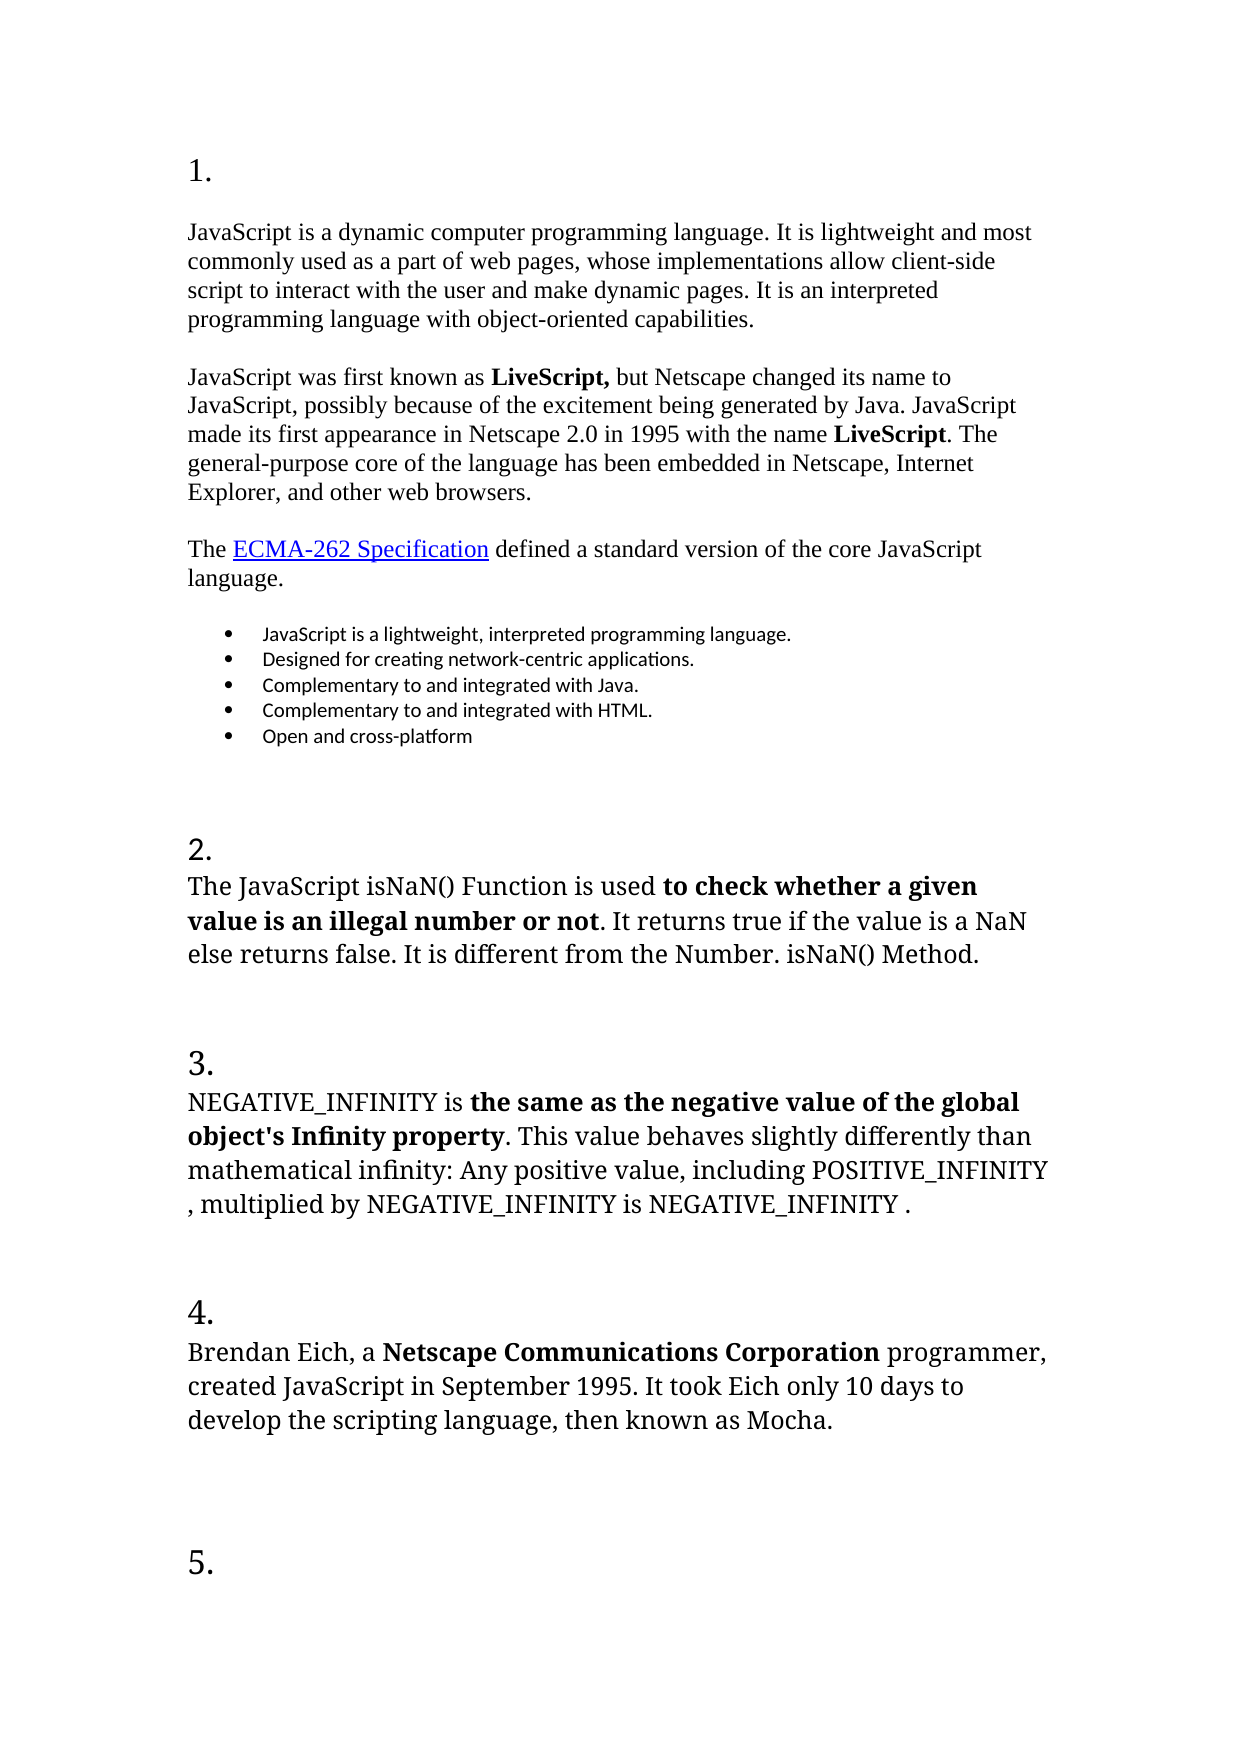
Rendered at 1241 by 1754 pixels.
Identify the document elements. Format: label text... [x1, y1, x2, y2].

list JavaScript is a lightweight, interpreted programming language. [225, 621, 1053, 647]
text JavaScript was first known as LiveScript, but Netscape changed its name to JavaScript, possibly because of the excitement being generated by Java. JavaScript made its first appearance in Netscape 2.0 in 1995 with the name LiveScript. The general-purpose core of the language has been embedded in Netscape, Internet Explorer, and other web browsers. [187, 362, 1053, 505]
text The ECMA-262 Specification defined a standard version of the core JavaScript language. [187, 534, 1053, 592]
text The JavaScript isNaN() Function is used to check whether a given value is an illegal number or not. It returns true if the value is a NaN else returns false. It is different from the Number. isNaN() Method. [187, 869, 1053, 971]
text NEGATIVE_INFINITY is the same as the negative value of the global object's Infinity property. This value behaves slightly differently than mathematical infinity: Any positive value, including POSITIVE_INFINITY , multiplied by NEGATIVE_INFINITY is NEGATIVE_INFINITY . [187, 1085, 1053, 1221]
text Brendan Eich, a Netscape Communications Corporation programmer, created JavaScript in September 1995. It took Eich only 10 days to develop the scripting language, then known as Mocha. [187, 1334, 1053, 1437]
list JavaScript is a dynamic computer programming language. It is lightweight and most commonly used as a part of web pages, whose implementations allow client-side script to interact with the user and make dynamic pages. It is an interpreted programming language with object-oriented capabilities. [187, 217, 1053, 332]
list Complementary to and integrated with HTML. [225, 697, 1053, 723]
list Complementary to and integrated with Java. [225, 672, 1053, 697]
list Designed for creating network-centric applications. [225, 647, 1053, 672]
list Open and cross-platform [225, 723, 1053, 748]
